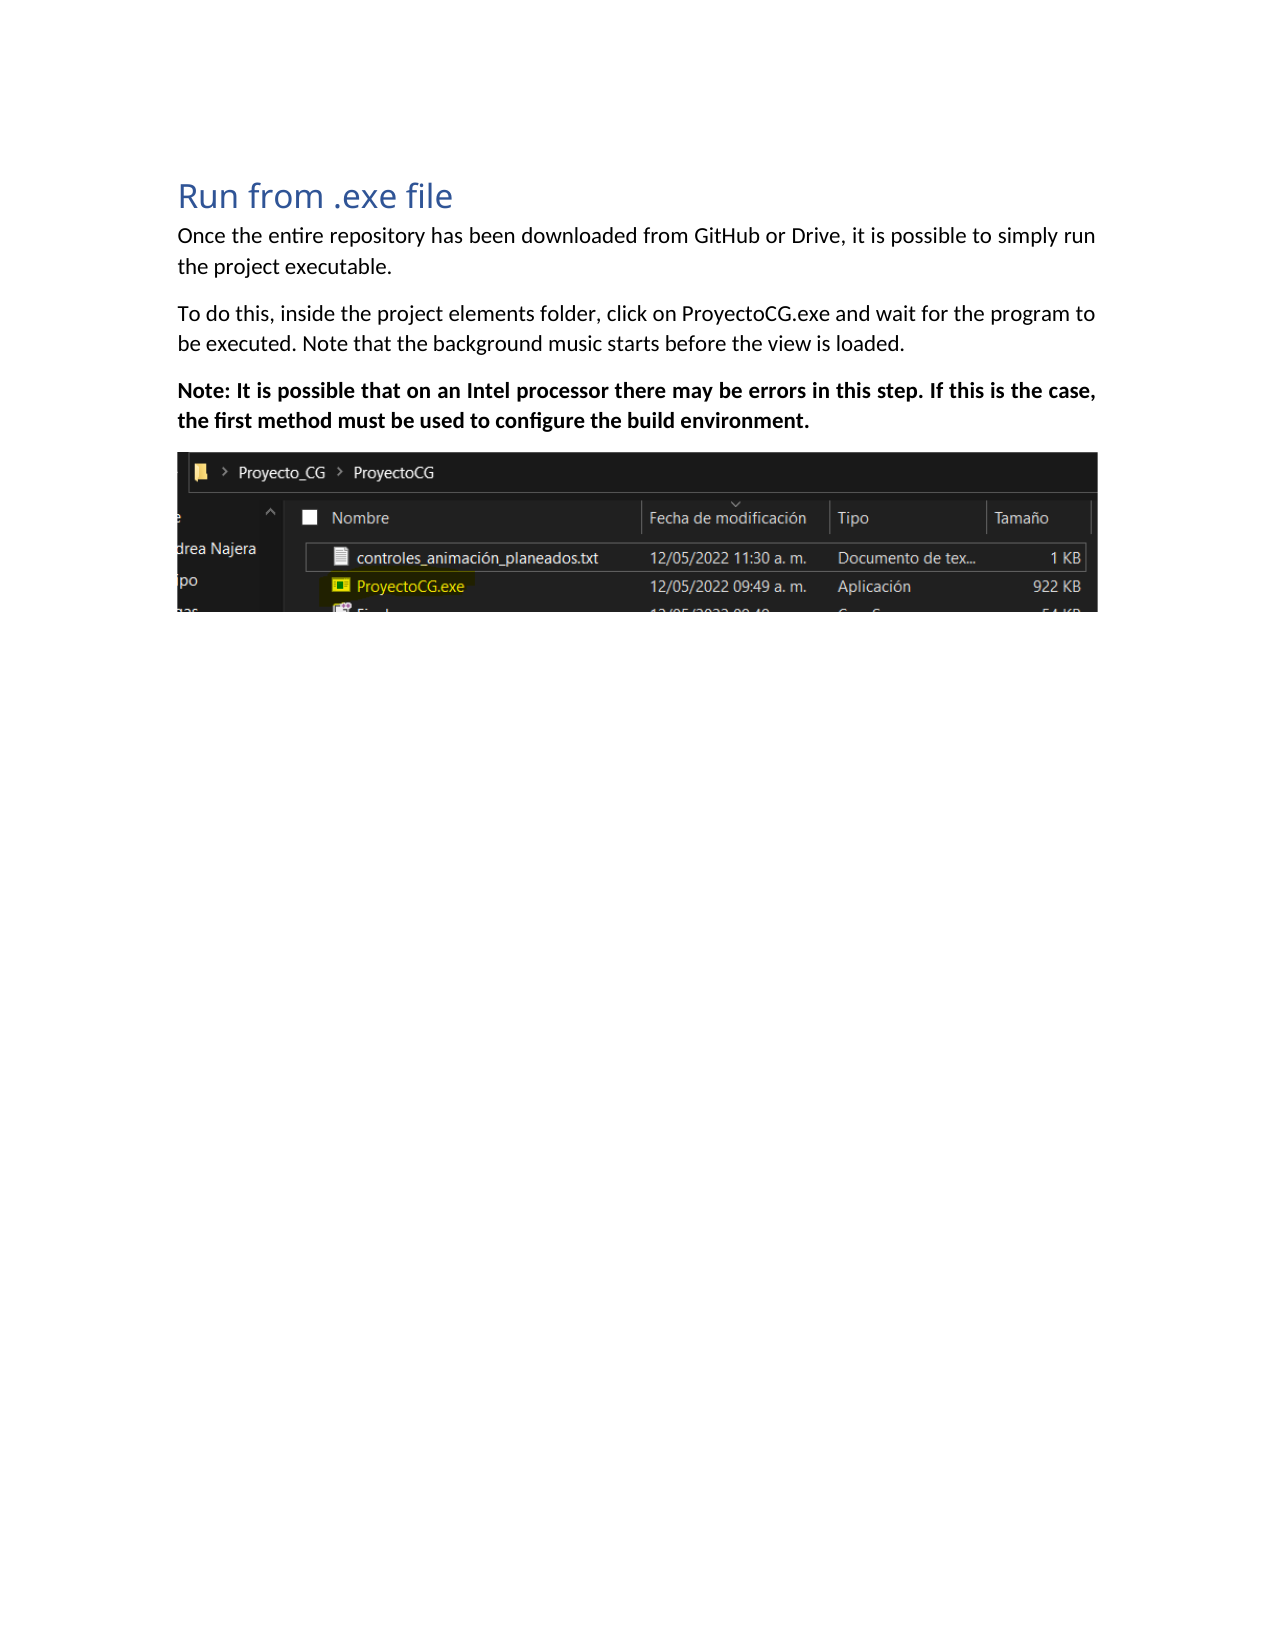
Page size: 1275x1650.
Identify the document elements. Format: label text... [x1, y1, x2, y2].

subtitle Run from .exe file [177, 173, 1098, 218]
text Note: It is possible that on an Intel processor there may be errors in this step. If this is the case, the first method must be used to configure the build environment. [177, 376, 1098, 434]
picture [177, 452, 1098, 612]
text Once the entire repository has been downloaded from GitHub or Drive, it is possible to simply run the project executable. [177, 222, 1098, 280]
text To do this, inside the project elements folder, click on ProyectoCG.exe and wait for the program to be executed. Note that the background music starts before the view is loaded. [177, 299, 1098, 357]
